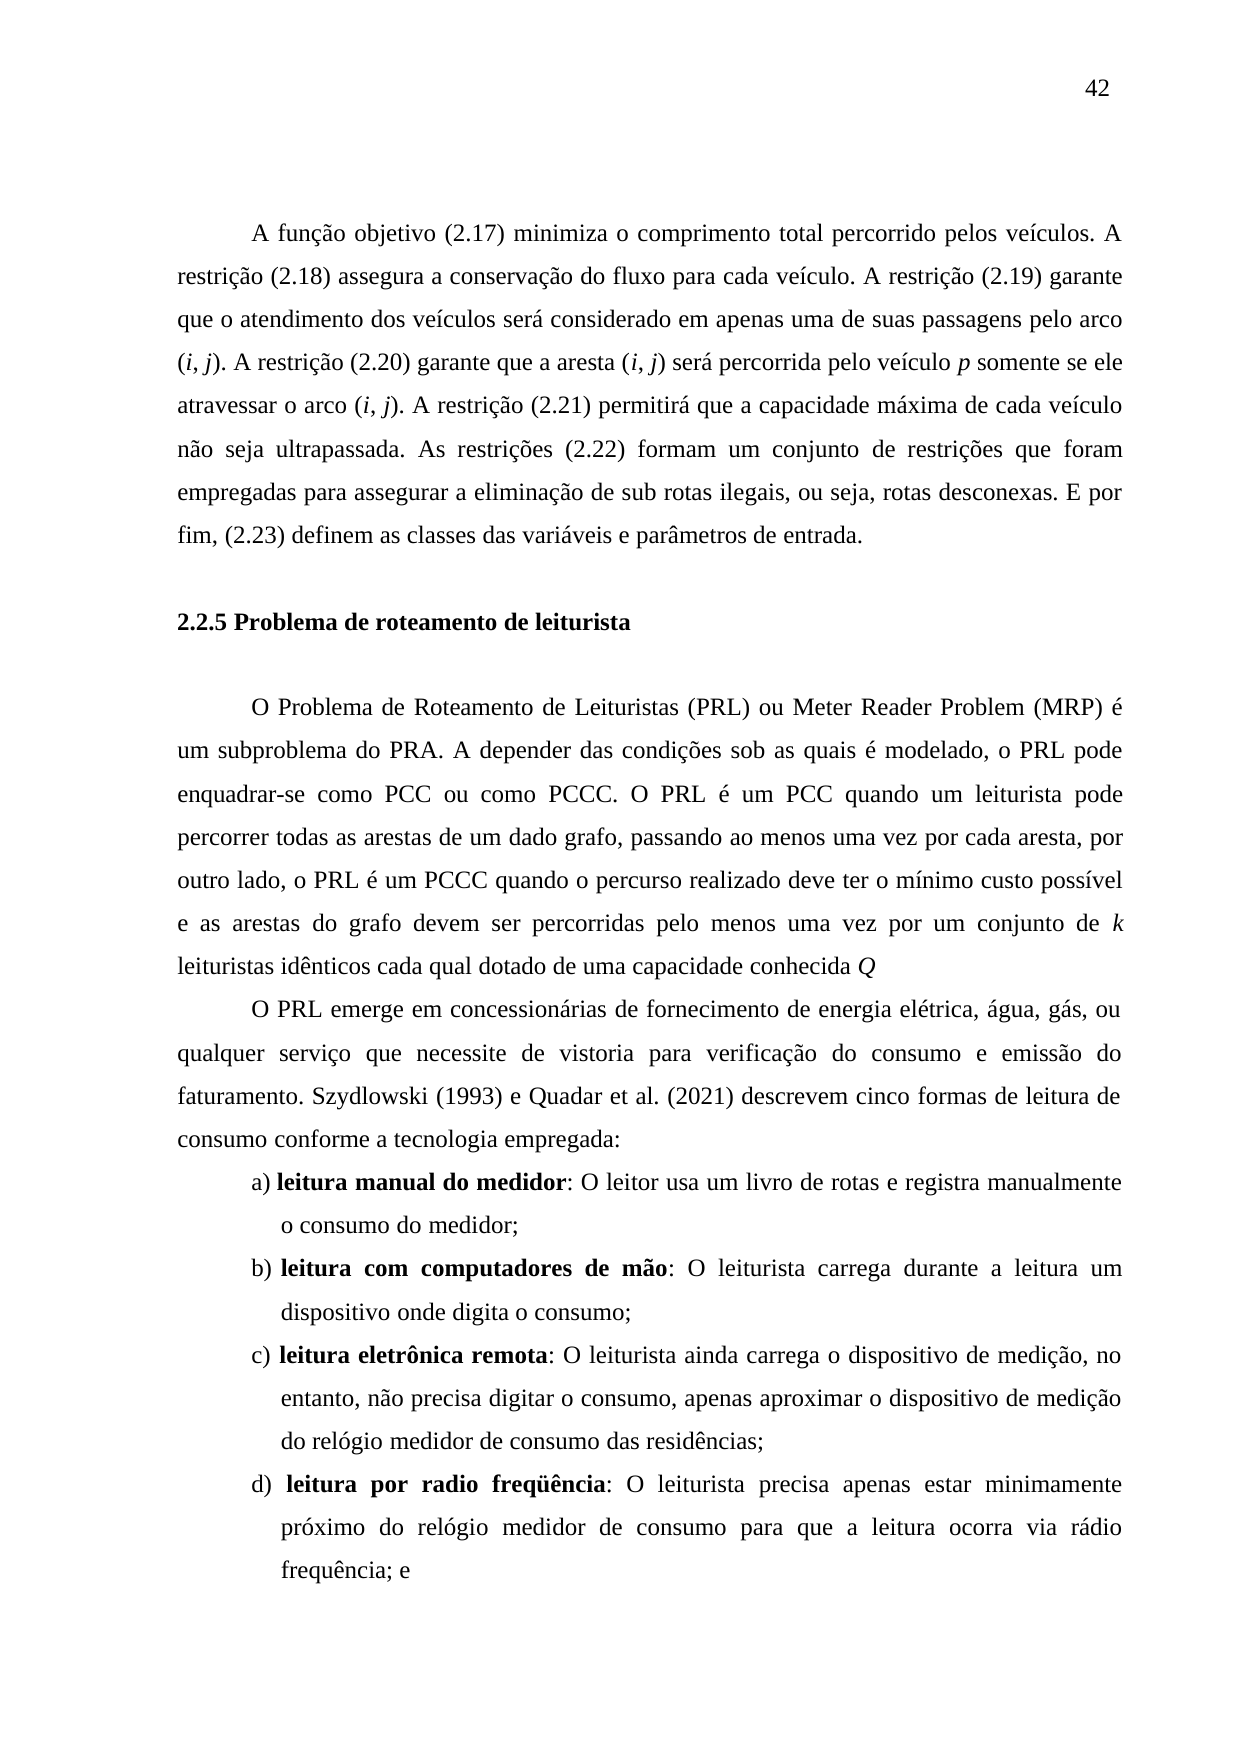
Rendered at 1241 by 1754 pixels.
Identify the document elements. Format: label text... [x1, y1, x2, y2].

text O Problema de Roteamento de Leituristas (PRL) ou Meter Reader Problem (MRP) é um subproblema do PRA. A depender das condições sob as quais é modelado, o PRL pode enquadrar-se como PCC ou como PCCC. O PRL é um PCC quando um leiturista pode percorrer todas as arestas de um dado grafo, passando ao menos uma vez por cada aresta, por outro lado, o PRL é um PCCC quando o percurso realizado deve ter o mínimo custo possível e as arestas do grafo devem ser percorridas pelo menos uma vez por um conjunto de k leituristas idênticos cada qual dotado de uma capacidade conhecida Q [177, 692, 1123, 980]
list leitura por radio freqüência: O leiturista precisa apenas estar minimamente próximo do relógio medidor de consumo para que a leitura ocorra via rádio frequência; e [251, 1469, 1122, 1584]
list leitura eletrônica remota: O leiturista ainda carrega o dispositivo de medição, no entanto, não precisa digitar o consumo, apenas aproximar o dispositivo de medição do relógio medidor de consumo das residências; [251, 1340, 1122, 1455]
list leitura manual do medidor: O leitor usa um livro de rotas e registra manualmente o consumo do medidor; [251, 1167, 1122, 1239]
list leitura com computadores de mão: O leiturista carrega durante a leitura um dispositivo onde digita o consumo; [251, 1253, 1123, 1325]
text O PRL emerge em concessionárias de fornecimento de energia elétrica, água, gás, ou qualquer serviço que necessite de vistoria para verificação do consumo e emissão do faturamento. Szydlowski (1993) e Quadar et al. (2021) descrevem cinco formas de leitura de consumo conforme a tecnologia empregada: [177, 994, 1122, 1153]
text A função objetivo (2.17) minimiza o comprimento total percorrido pelos veículos. A restrição (2.18) assegura a conservação do fluxo para cada veículo. A restrição (2.19) garante que o atendimento dos veículos será considerado em apenas uma de suas passagens pelo arco (i, j). A restrição (2.20) garante que a aresta (i, j) será percorrida pelo veículo p somente se ele atravessar o arco (i, j). A restrição (2.21) permitirá que a capacidade máxima de cada veículo não seja ultrapassada. As restrições (2.22) formam um conjunto de restrições que foram empregadas para assegurar a eliminação de sub rotas ilegais, ou seja, rotas desconexas. E por fim, (2.23) definem as classes das variáveis e parâmetros de entrada. [177, 218, 1123, 549]
subtitle Problema de roteamento de leiturista [177, 607, 1144, 636]
